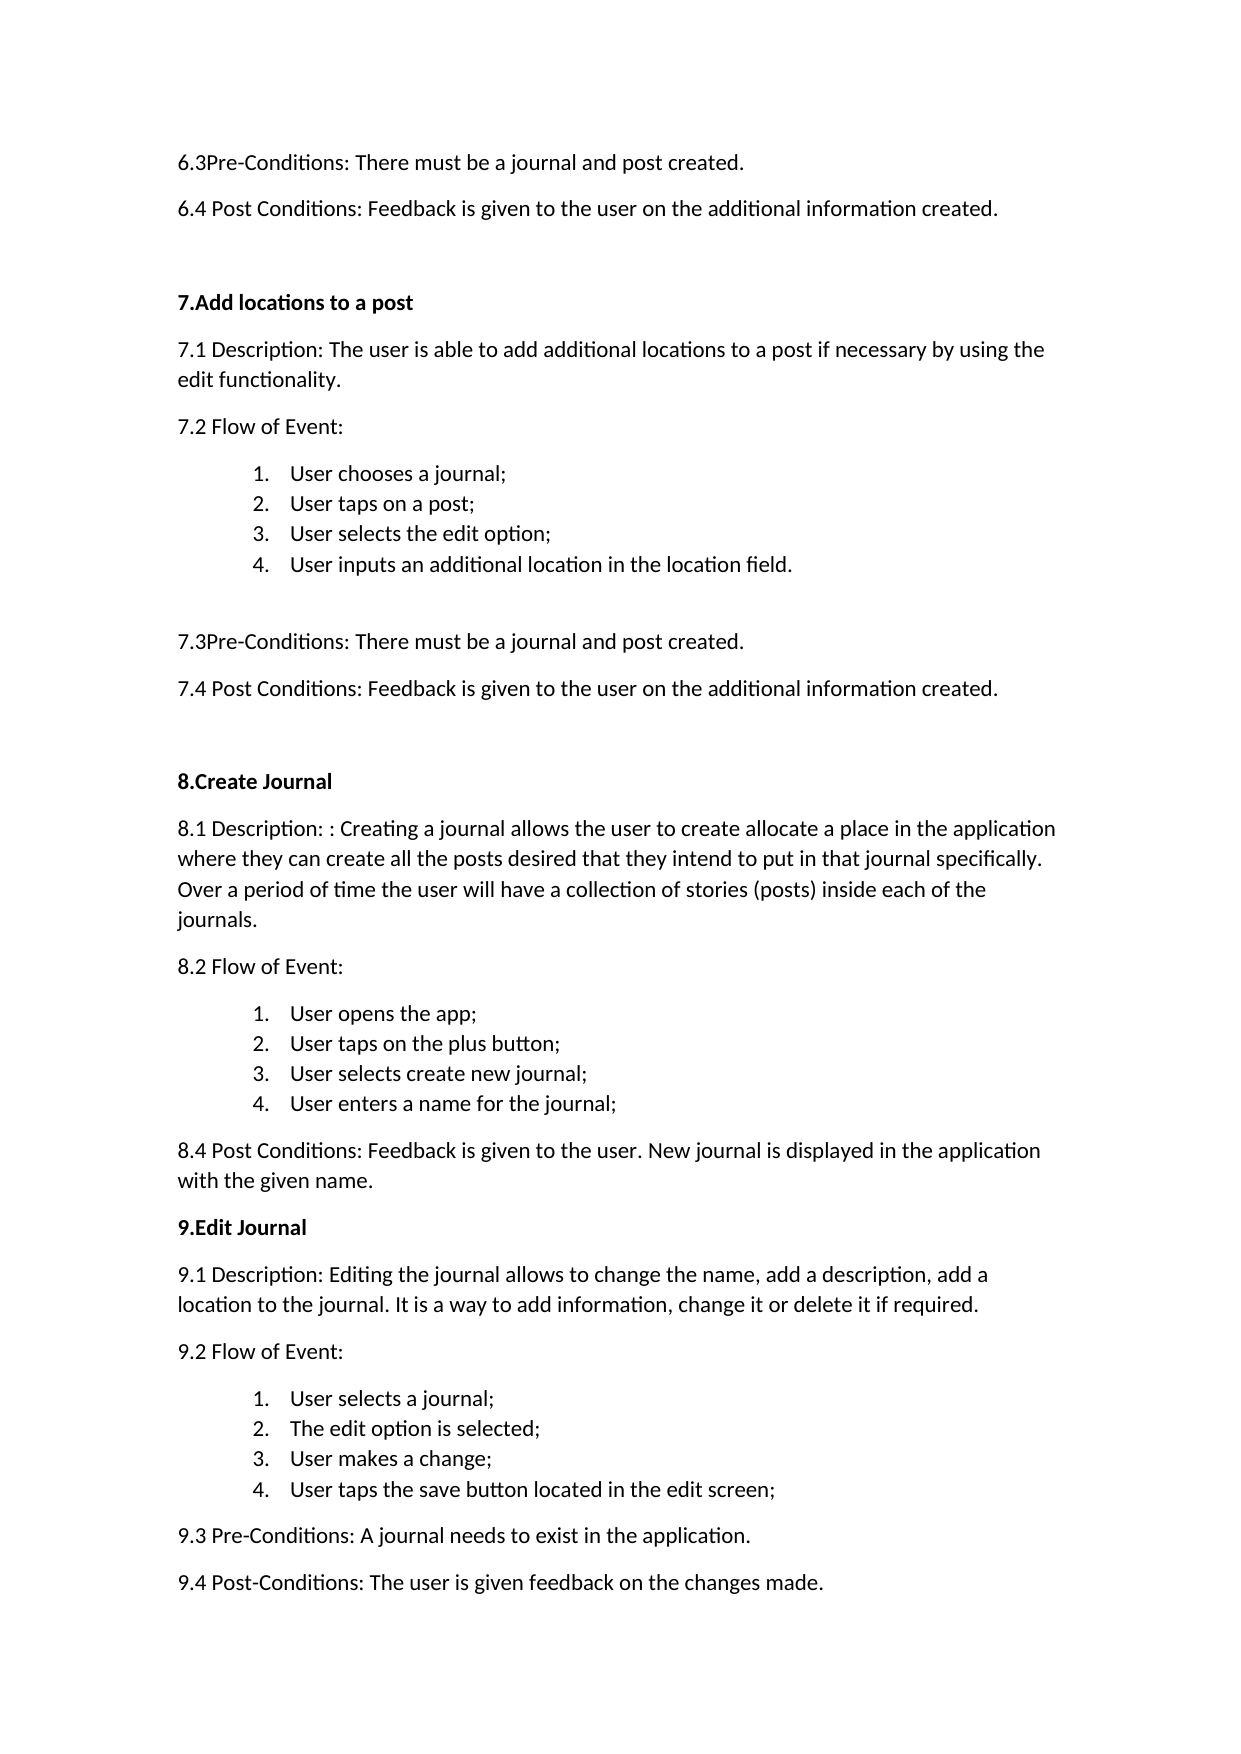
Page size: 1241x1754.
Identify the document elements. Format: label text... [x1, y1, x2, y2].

text 9.2 Flow of Event: [177, 1337, 1063, 1365]
list User selects a journal; [252, 1384, 1063, 1412]
list User enters a name for the journal; [252, 1089, 1063, 1117]
list User taps on the plus button; [252, 1029, 1063, 1057]
text 9.1 Description: Editing the journal allows to change the name, add a description, add a location to the journal. It is a way to add information, change it or delete it if required. [177, 1260, 1063, 1318]
text 7.2 Flow of Event: [177, 412, 1063, 440]
text 7.1 Description: The user is able to add additional locations to a post if necessary by using the edit functionality. [177, 335, 1063, 393]
list User chooses a journal; [252, 459, 1063, 487]
list User opens the app; [252, 999, 1063, 1027]
text 6.3Pre-Conditions: There must be a journal and post created. [177, 148, 1063, 176]
text 9.Edit Journal [177, 1213, 1063, 1241]
text 7.4 Post Conditions: Feedback is given to the user on the additional information created. [177, 674, 1063, 702]
text 9.3 Pre-Conditions: A journal needs to exist in the application. [177, 1522, 1063, 1549]
list User taps on a post; [252, 489, 1063, 517]
text 9.4 Post-Conditions: The user is given feedback on the changes made. [177, 1568, 1063, 1596]
text 8.Create Journal [177, 767, 1063, 795]
list User inputs an additional location in the location field. [252, 550, 1063, 578]
text 8.1 Description: : Creating a journal allows the user to create allocate a place in the application where they can create all the posts desired that they intend to put in that journal specifically. Over a period of time the user will have a collection of stories (posts) inside each of the journals. [177, 814, 1063, 933]
text 7.3Pre-Conditions: There must be a journal and post created. [177, 627, 1063, 655]
text 7.Add locations to a post [177, 288, 1063, 316]
list The edit option is selected; [252, 1414, 1063, 1442]
list User taps the save button located in the edit screen; [252, 1475, 1063, 1503]
text 8.2 Flow of Event: [177, 952, 1063, 980]
list User selects create new journal; [252, 1059, 1063, 1087]
text 6.4 Post Conditions: Feedback is given to the user on the additional information created. [177, 194, 1063, 222]
text 8.4 Post Conditions: Feedback is given to the user. New journal is displayed in the application with the given name. [177, 1136, 1063, 1194]
list User selects the edit option; [252, 519, 1063, 547]
list User makes a change; [252, 1444, 1063, 1472]
